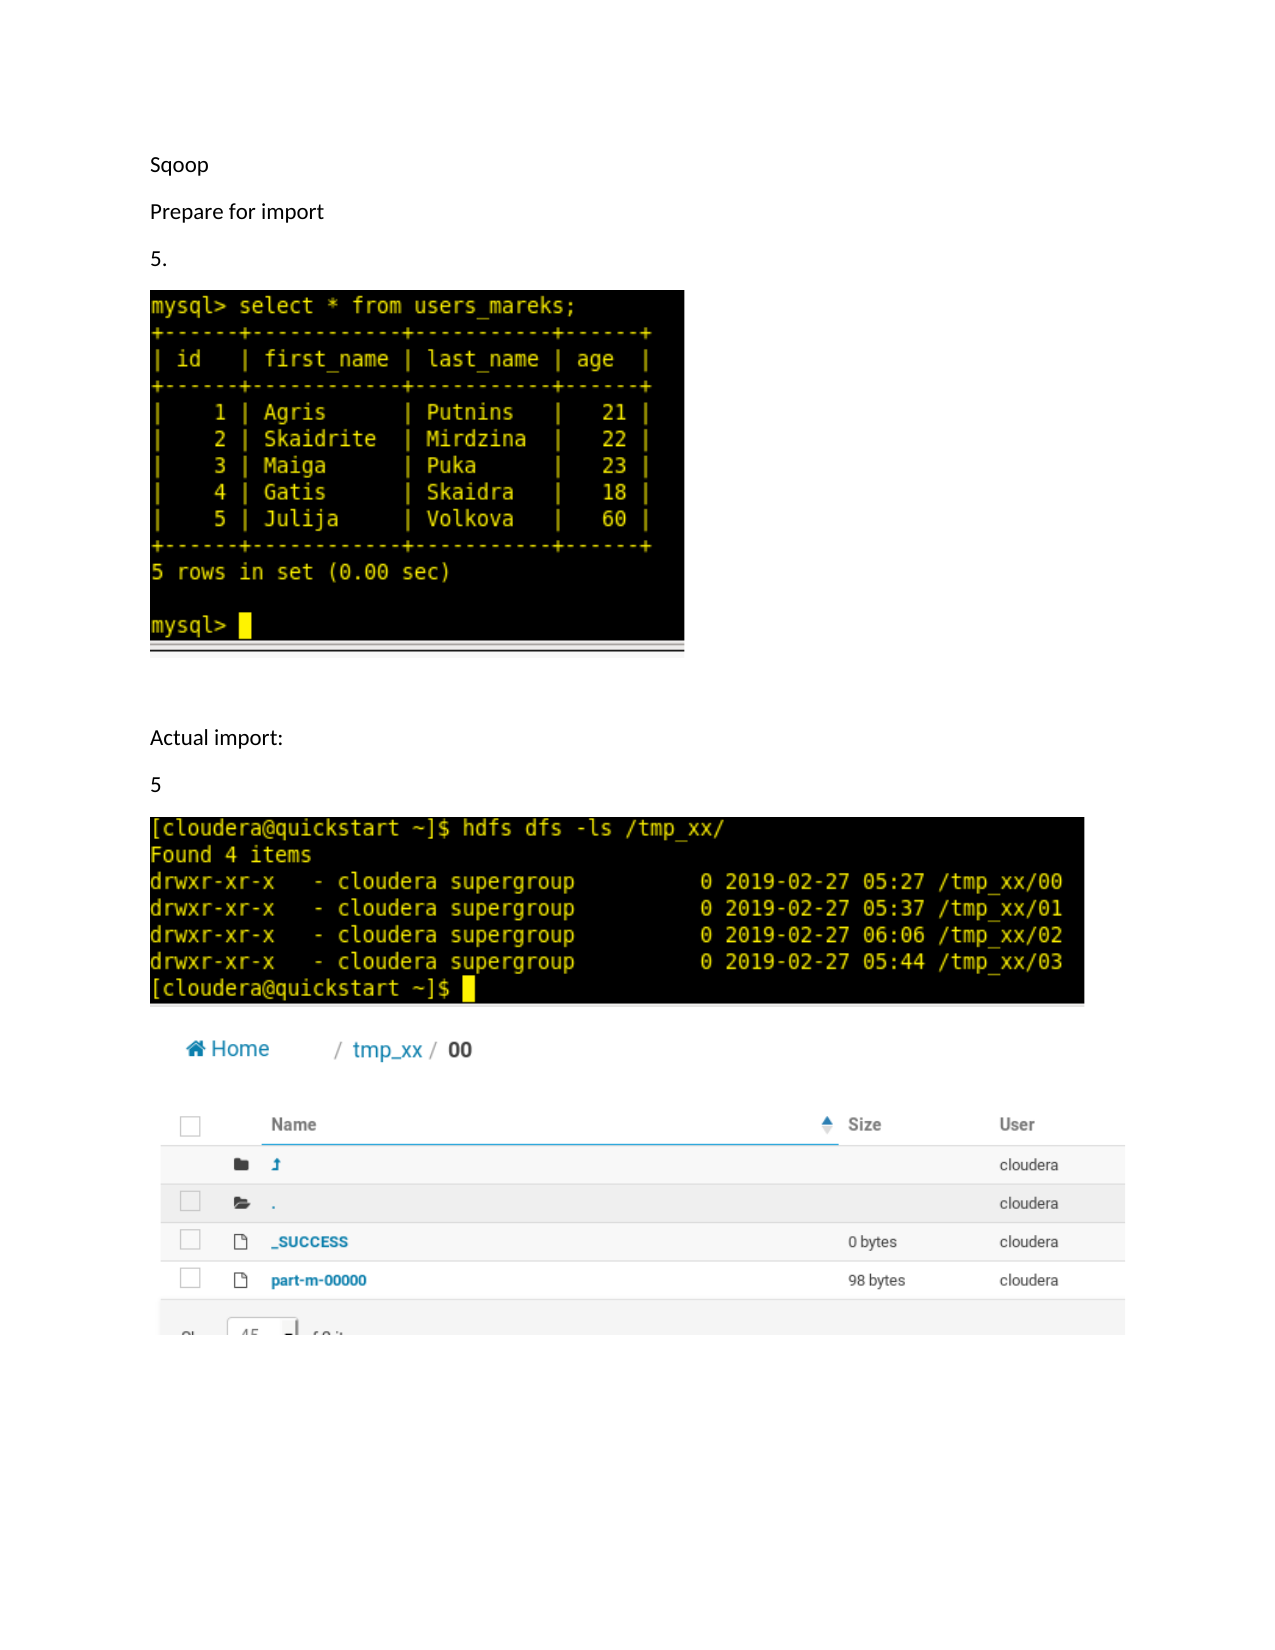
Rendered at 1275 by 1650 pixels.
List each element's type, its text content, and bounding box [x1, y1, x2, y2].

text Prepare for import [150, 197, 1125, 225]
text Actual import: [150, 723, 1125, 752]
text 5 [150, 770, 1125, 798]
text 5. [150, 244, 1125, 272]
picture [150, 1025, 1125, 1335]
text Sqoop [150, 150, 1125, 178]
picture [150, 290, 685, 658]
picture [150, 817, 1085, 1007]
